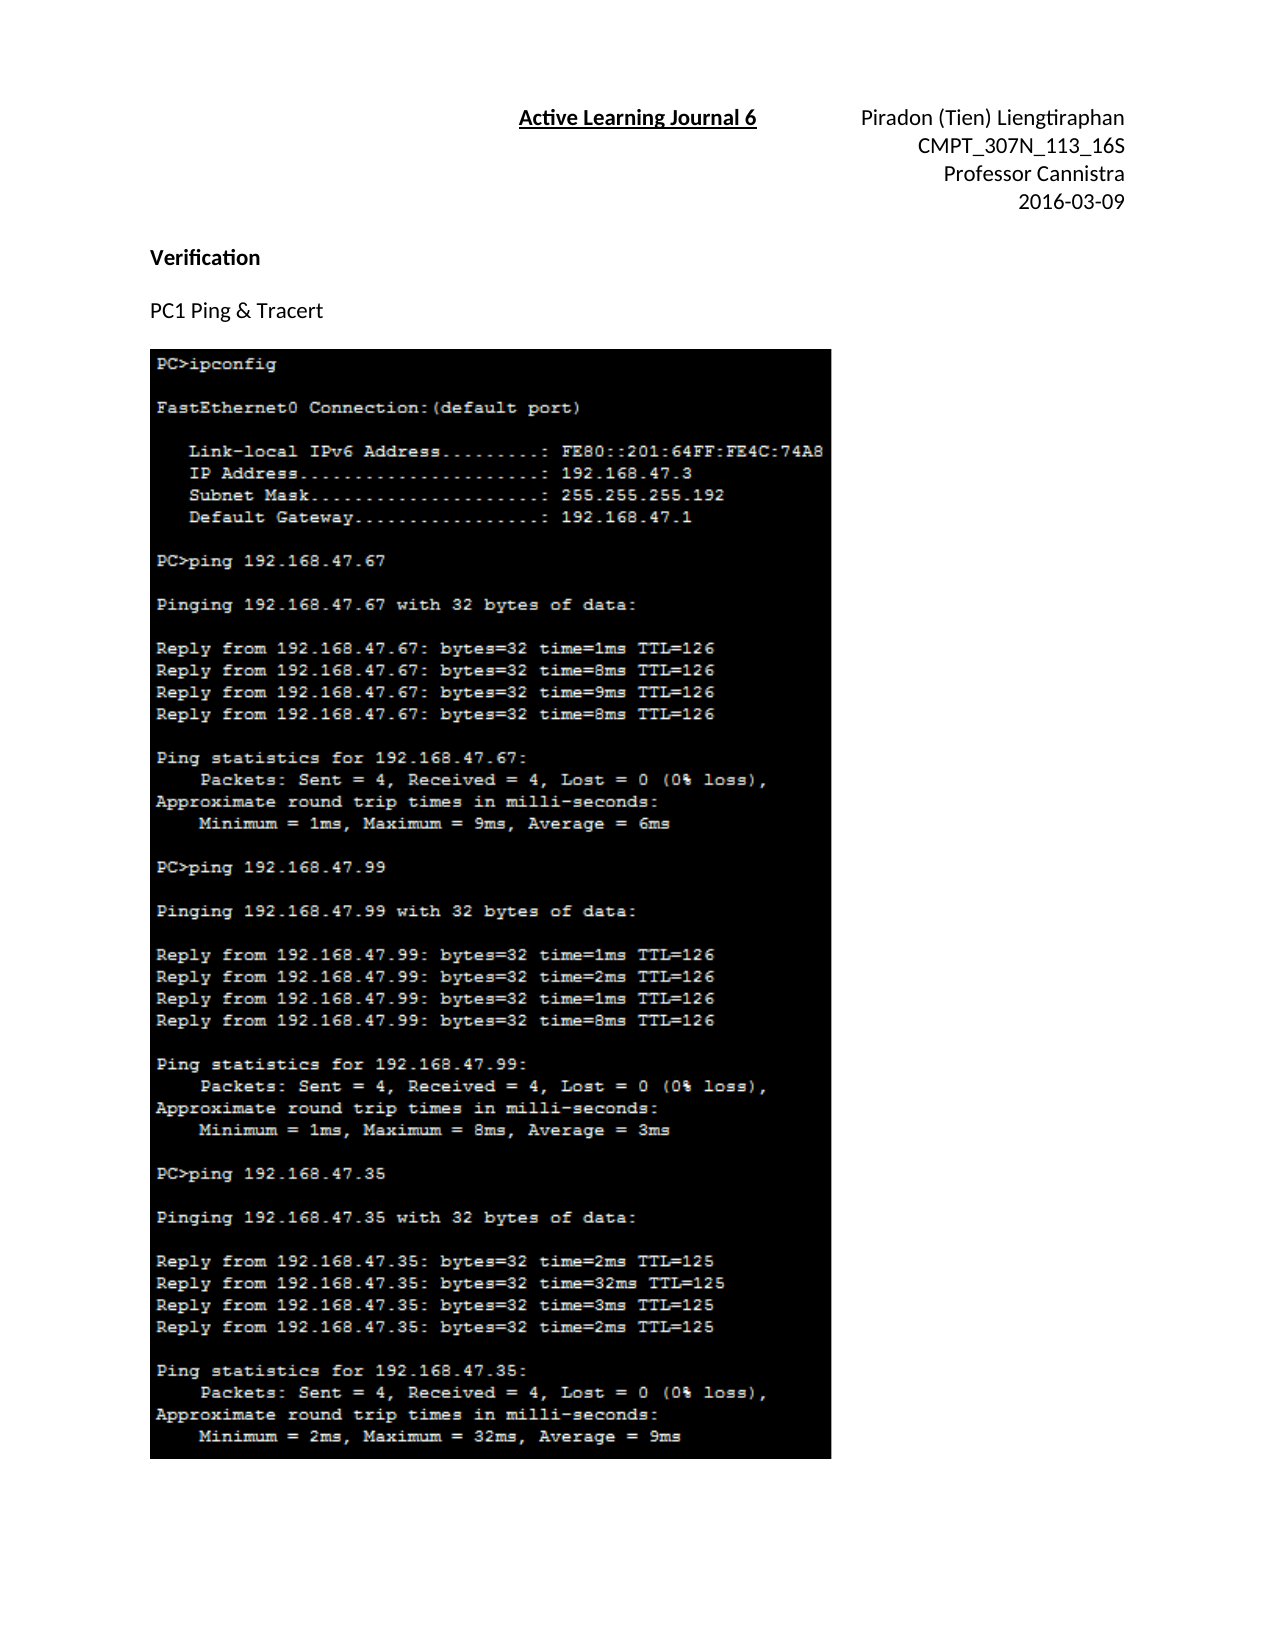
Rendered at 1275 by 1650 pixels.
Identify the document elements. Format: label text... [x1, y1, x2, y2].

text Verification [150, 243, 1125, 271]
picture [150, 349, 832, 1459]
text PC1 Ping & Tracert [150, 296, 1125, 324]
